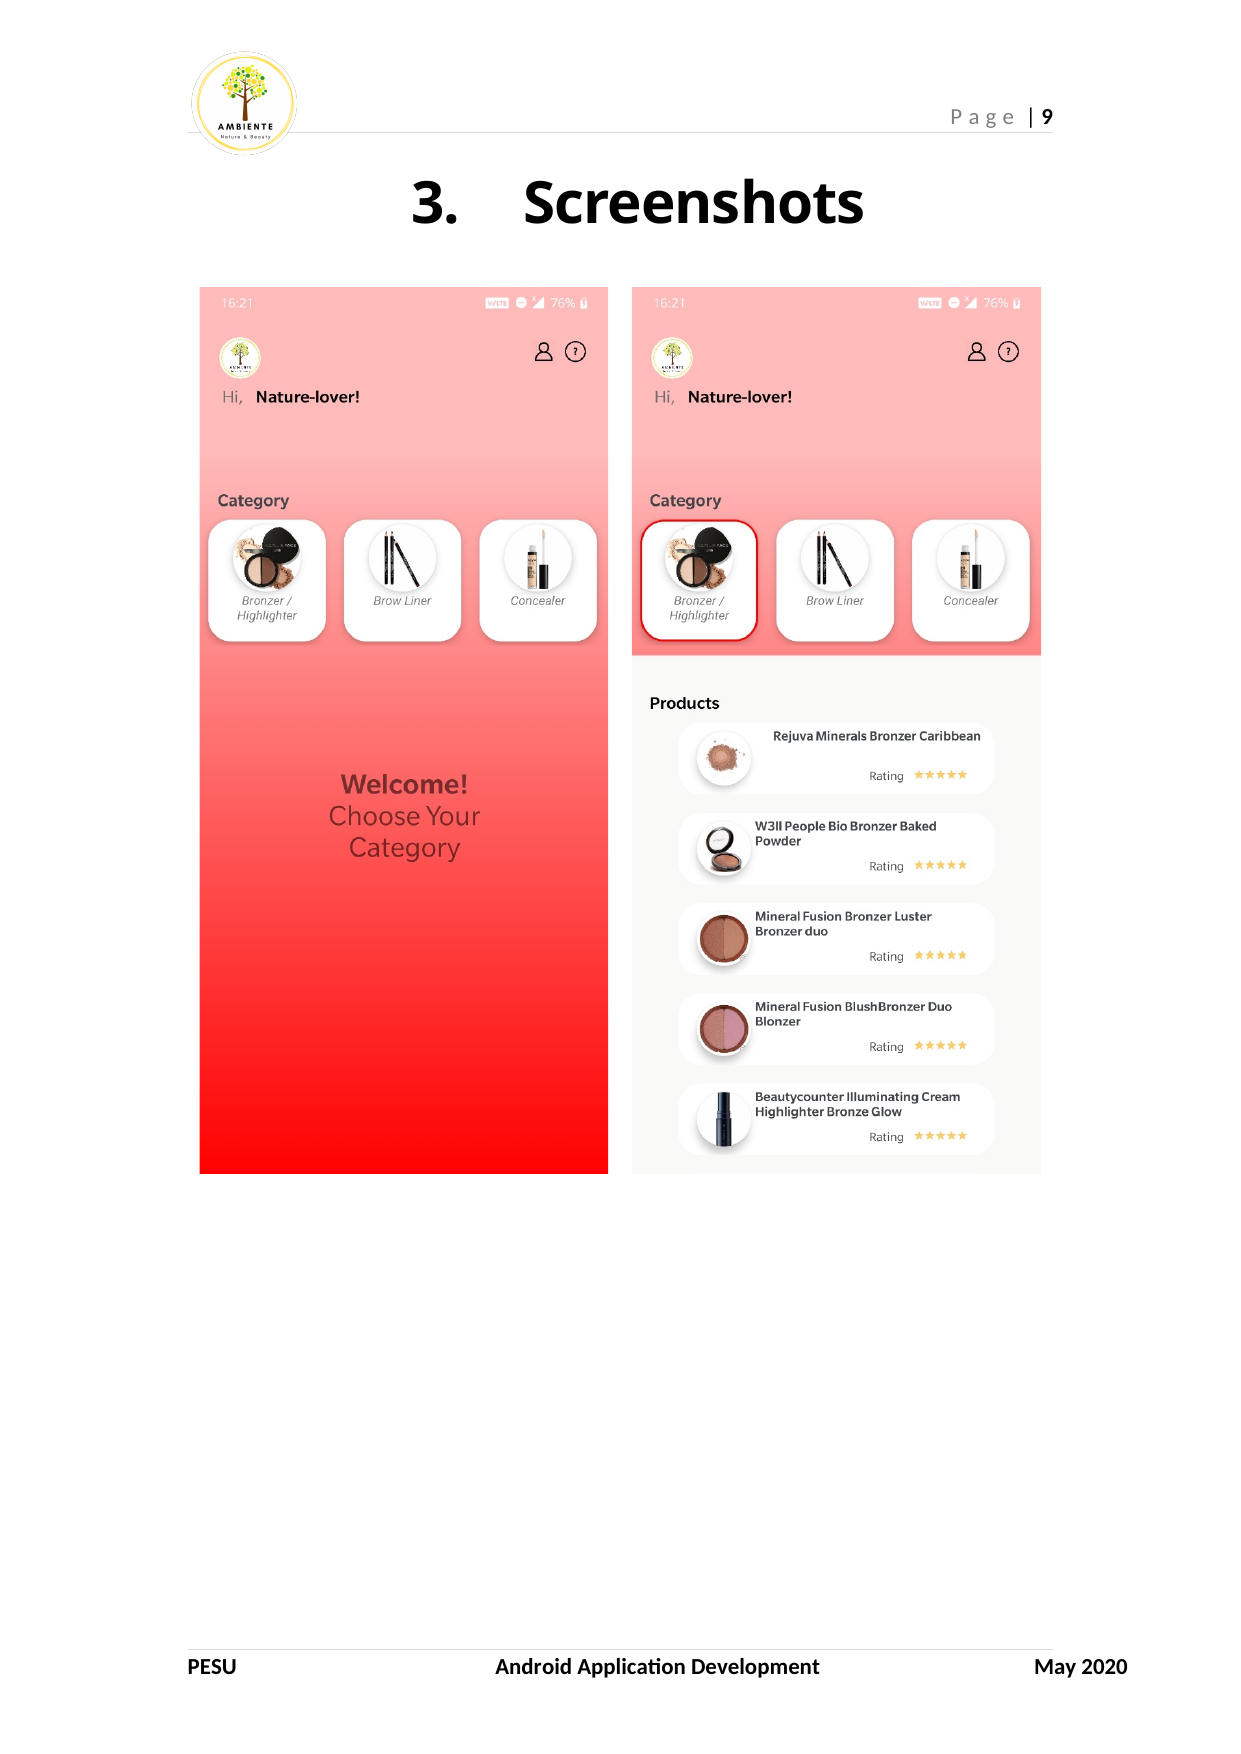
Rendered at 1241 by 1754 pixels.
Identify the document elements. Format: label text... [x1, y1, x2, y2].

picture [199, 287, 609, 1174]
table_header [620, 288, 1053, 1186]
table_header [188, 288, 620, 1186]
picture [187, 48, 302, 161]
picture [631, 287, 1042, 1174]
title Screenshots [225, 161, 1053, 241]
